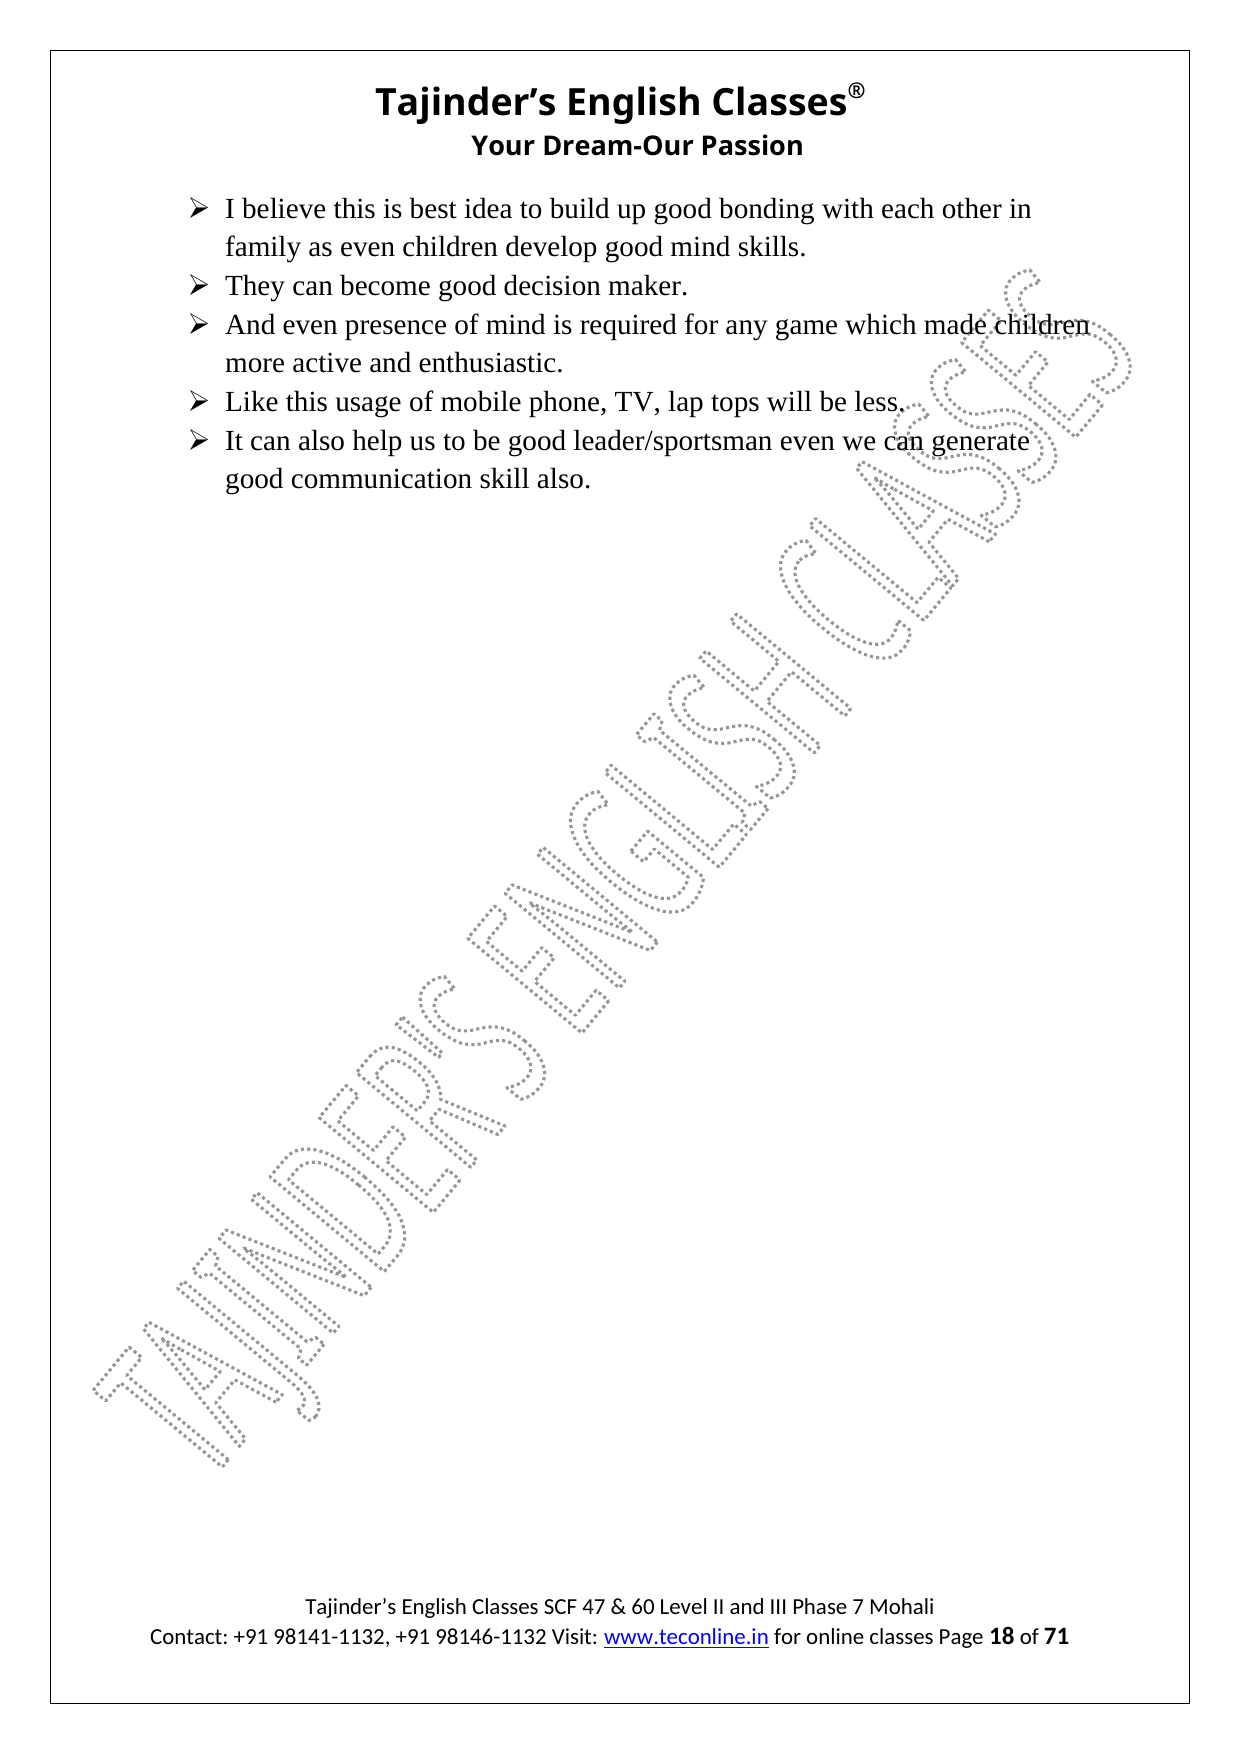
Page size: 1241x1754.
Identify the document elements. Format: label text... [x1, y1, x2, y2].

list They can become good decision maker. [187, 268, 1090, 302]
list I believe this is best idea to build up good bonding with each other in family as even children develop good mind skills. [187, 191, 1090, 263]
list Like this usage of mobile phone, TV, lap tops will be less. [187, 384, 1090, 418]
list And even presence of mind is required for any game which made children more active and enthusiastic. [187, 307, 1090, 379]
list It can also help us to be good leader/sportsman even we can generate good communication skill also. [187, 423, 1090, 495]
